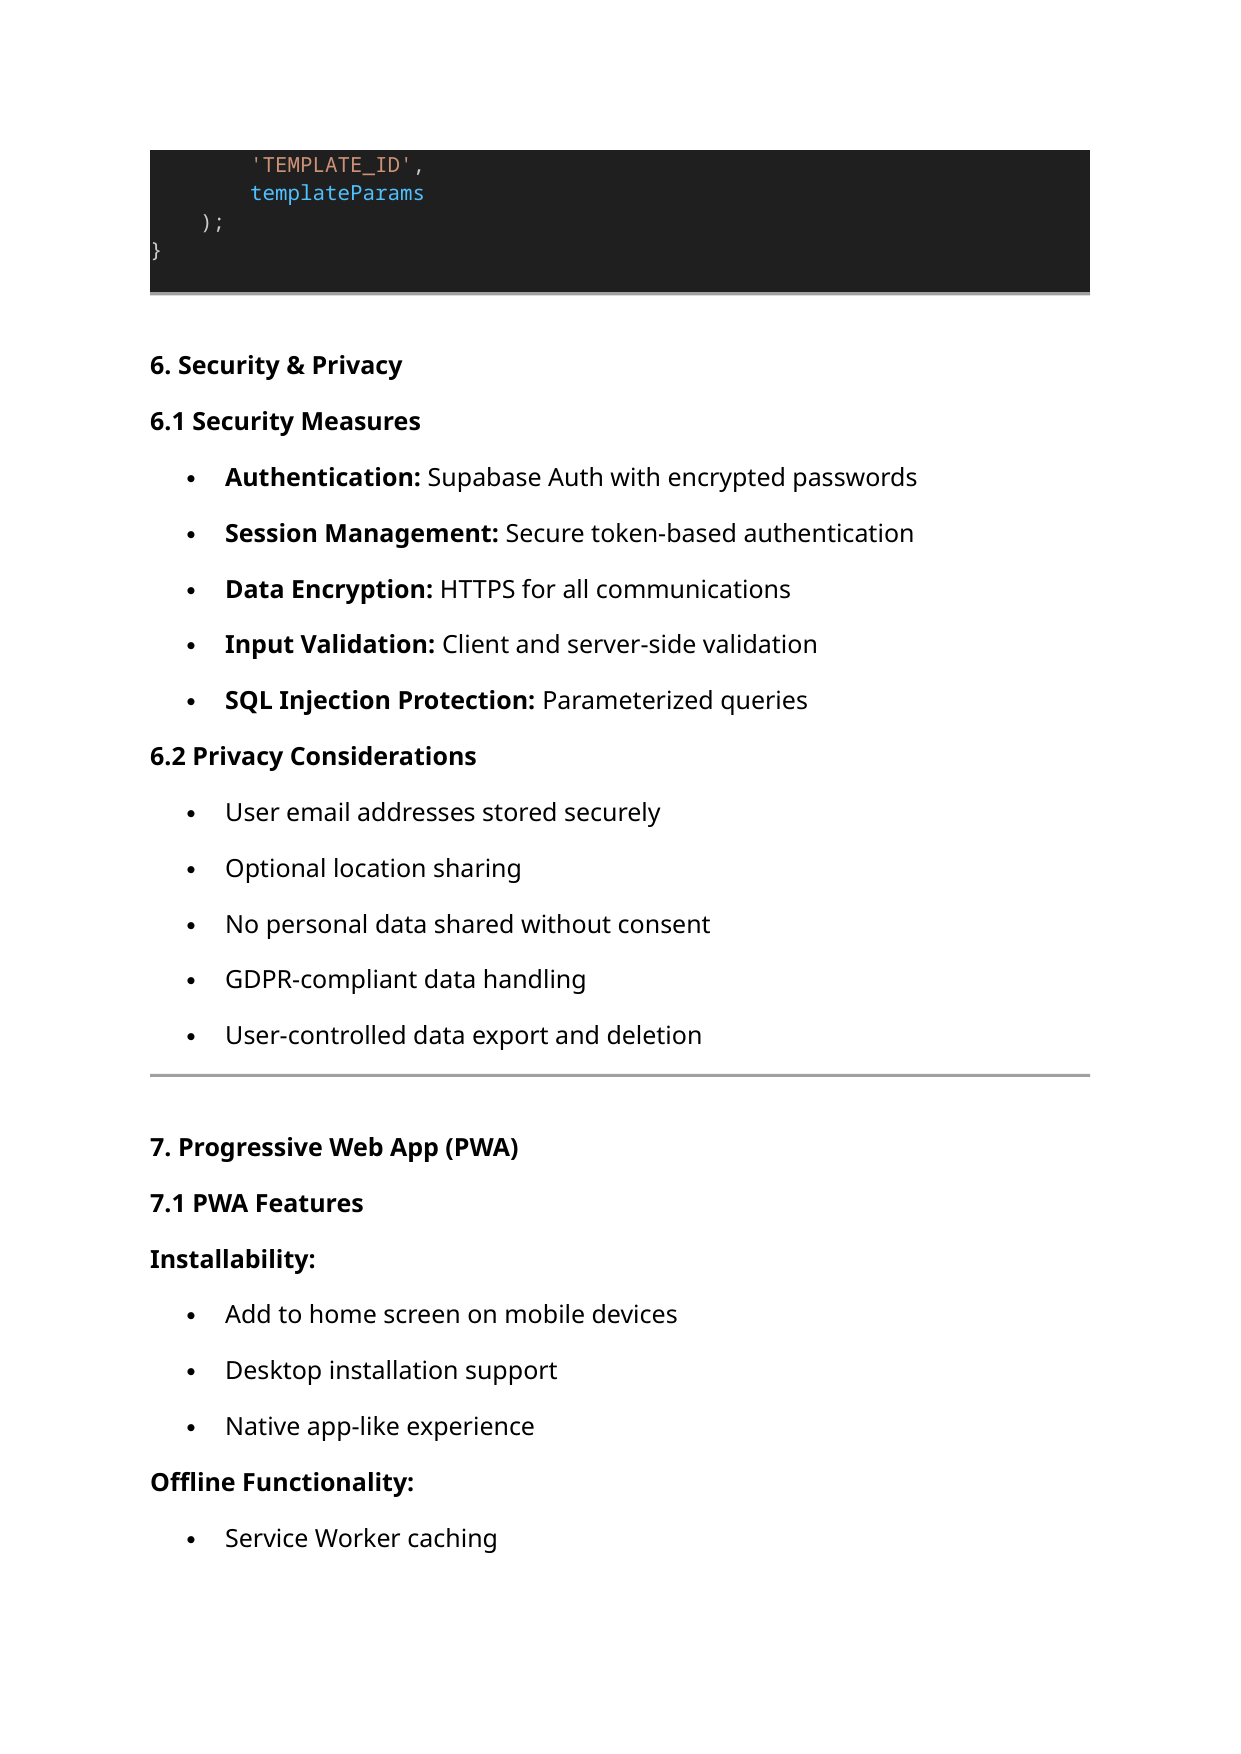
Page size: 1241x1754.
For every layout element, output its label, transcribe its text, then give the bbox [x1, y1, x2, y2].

list SQL Injection Protection: Parameterized queries [187, 683, 1090, 717]
text } [150, 235, 1090, 264]
text ); [150, 207, 1090, 235]
list User email addresses stored securely [187, 795, 1090, 829]
list Native app-like experience [187, 1409, 1090, 1443]
list GDPR-compliant data handling [187, 962, 1090, 996]
list User-controlled data export and deletion [187, 1018, 1090, 1052]
list Desktop installation support [187, 1353, 1090, 1387]
text 6.1 Security Measures [150, 404, 1090, 438]
text 7. Progressive Web App (PWA) [150, 1130, 1090, 1164]
text 7.1 PWA Features [150, 1186, 1090, 1219]
text 6. Security & Privacy [150, 348, 1090, 382]
list Optional location sharing [187, 851, 1090, 884]
text 'TEMPLATE_ID', [150, 150, 1090, 178]
text Offline Functionality: [150, 1465, 1090, 1499]
list Session Management: Secure token-based authentication [187, 516, 1090, 549]
text Installability: [150, 1241, 1090, 1275]
text templateParams [150, 178, 1090, 207]
list No personal data shared without consent [187, 906, 1090, 940]
text 6.2 Privacy Considerations [150, 739, 1090, 773]
list Service Worker caching [187, 1521, 1090, 1554]
list Data Encryption: HTTPS for all communications [187, 571, 1090, 605]
list Input Validation: Client and server-side validation [187, 627, 1090, 661]
list Add to home screen on mobile devices [187, 1297, 1090, 1331]
list Authentication: Supabase Auth with encrypted passwords [187, 460, 1090, 494]
